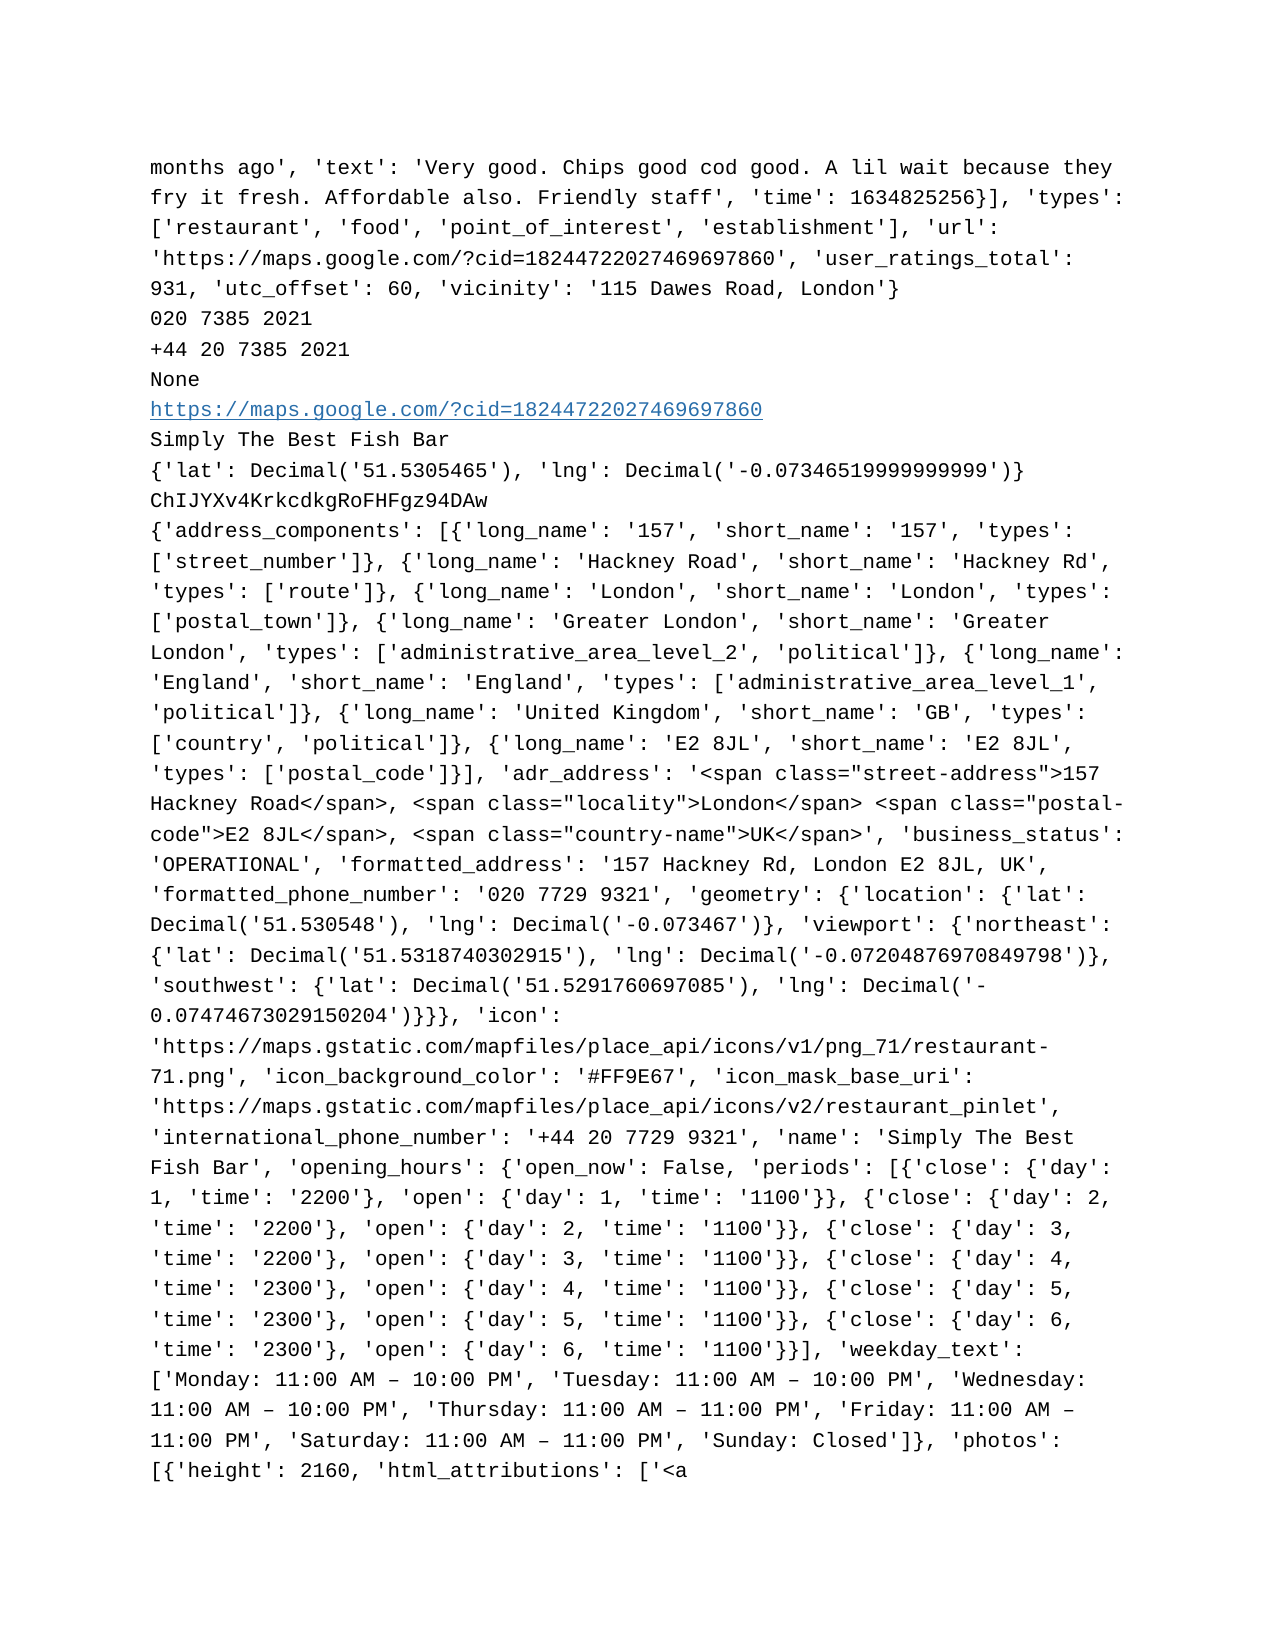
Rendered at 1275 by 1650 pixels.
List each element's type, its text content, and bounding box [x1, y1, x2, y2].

text 020 7385 2021 [150, 302, 1125, 332]
text None [150, 362, 1125, 392]
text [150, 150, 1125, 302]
text +44 20 7385 2021 [150, 332, 1125, 362]
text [150, 514, 1125, 1484]
text Simply The Best Fish Bar [150, 423, 1125, 453]
text ChIJYXv4KrkcdkgRoFHFgz94DAw [150, 483, 1125, 514]
text https://maps.google.com/?cid=18244722027469697860 [150, 392, 1125, 423]
text {'lat': Decimal('51.5305465'), 'lng': Decimal('-0.07346519999999999')} [150, 453, 1125, 483]
